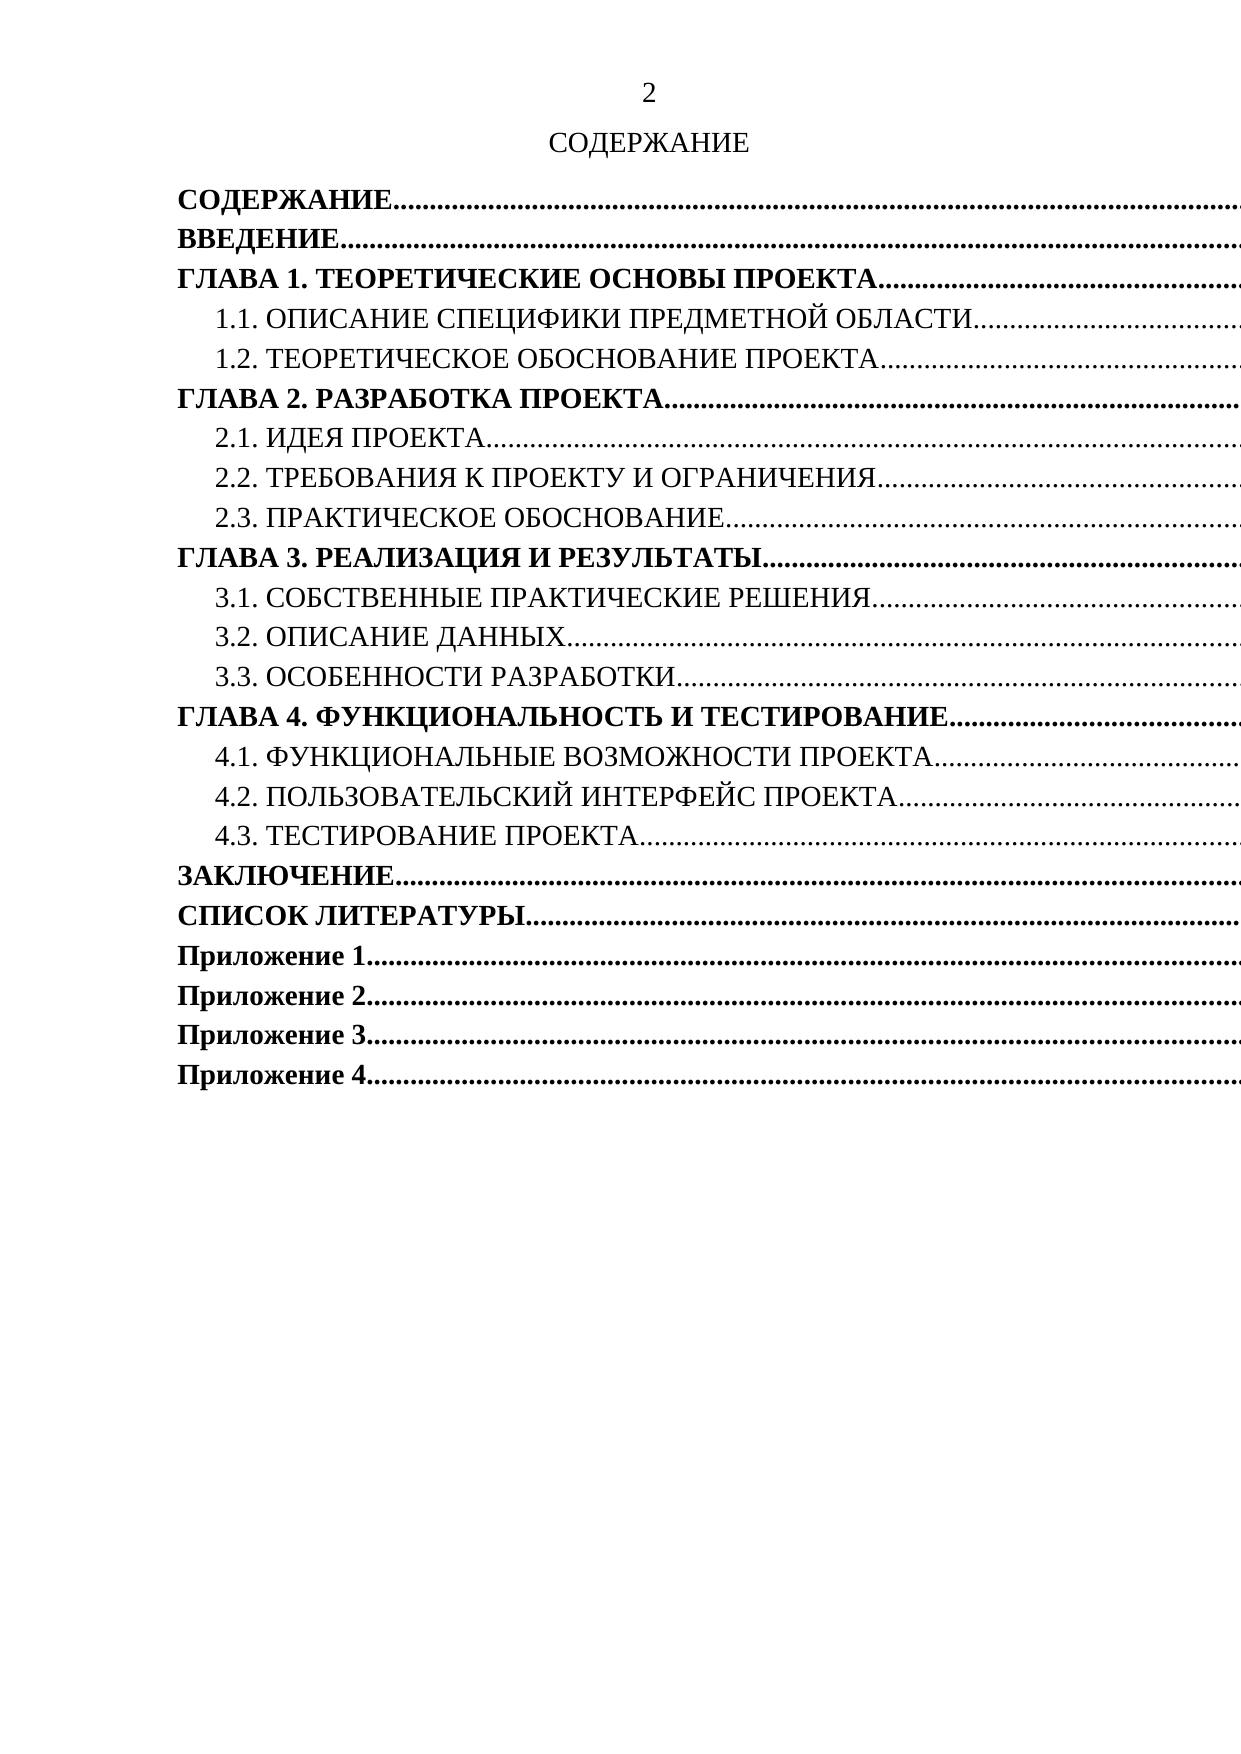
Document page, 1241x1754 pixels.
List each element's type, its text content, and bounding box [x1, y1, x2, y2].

subtitle СОДЕРЖАНИЕ [177, 125, 1121, 159]
